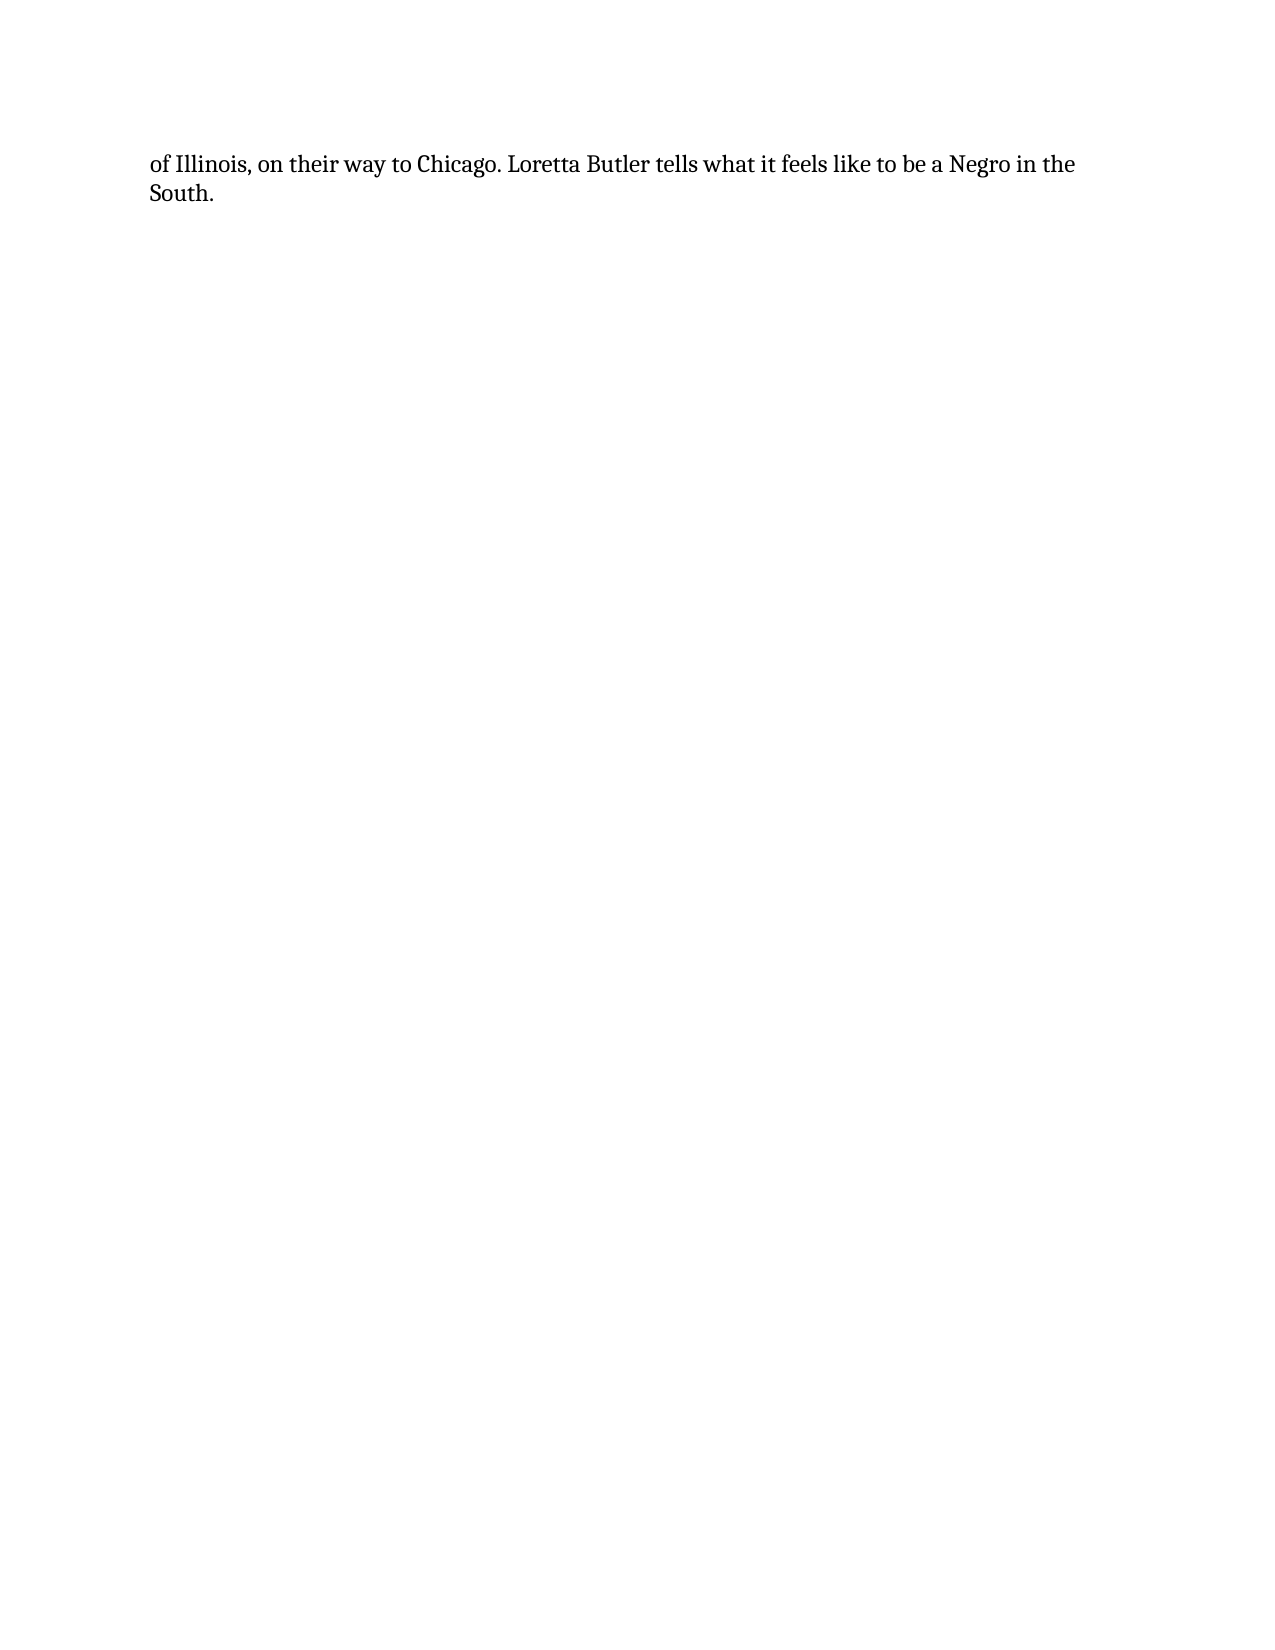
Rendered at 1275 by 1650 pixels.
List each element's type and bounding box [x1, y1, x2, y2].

text [150, 150, 1125, 207]
